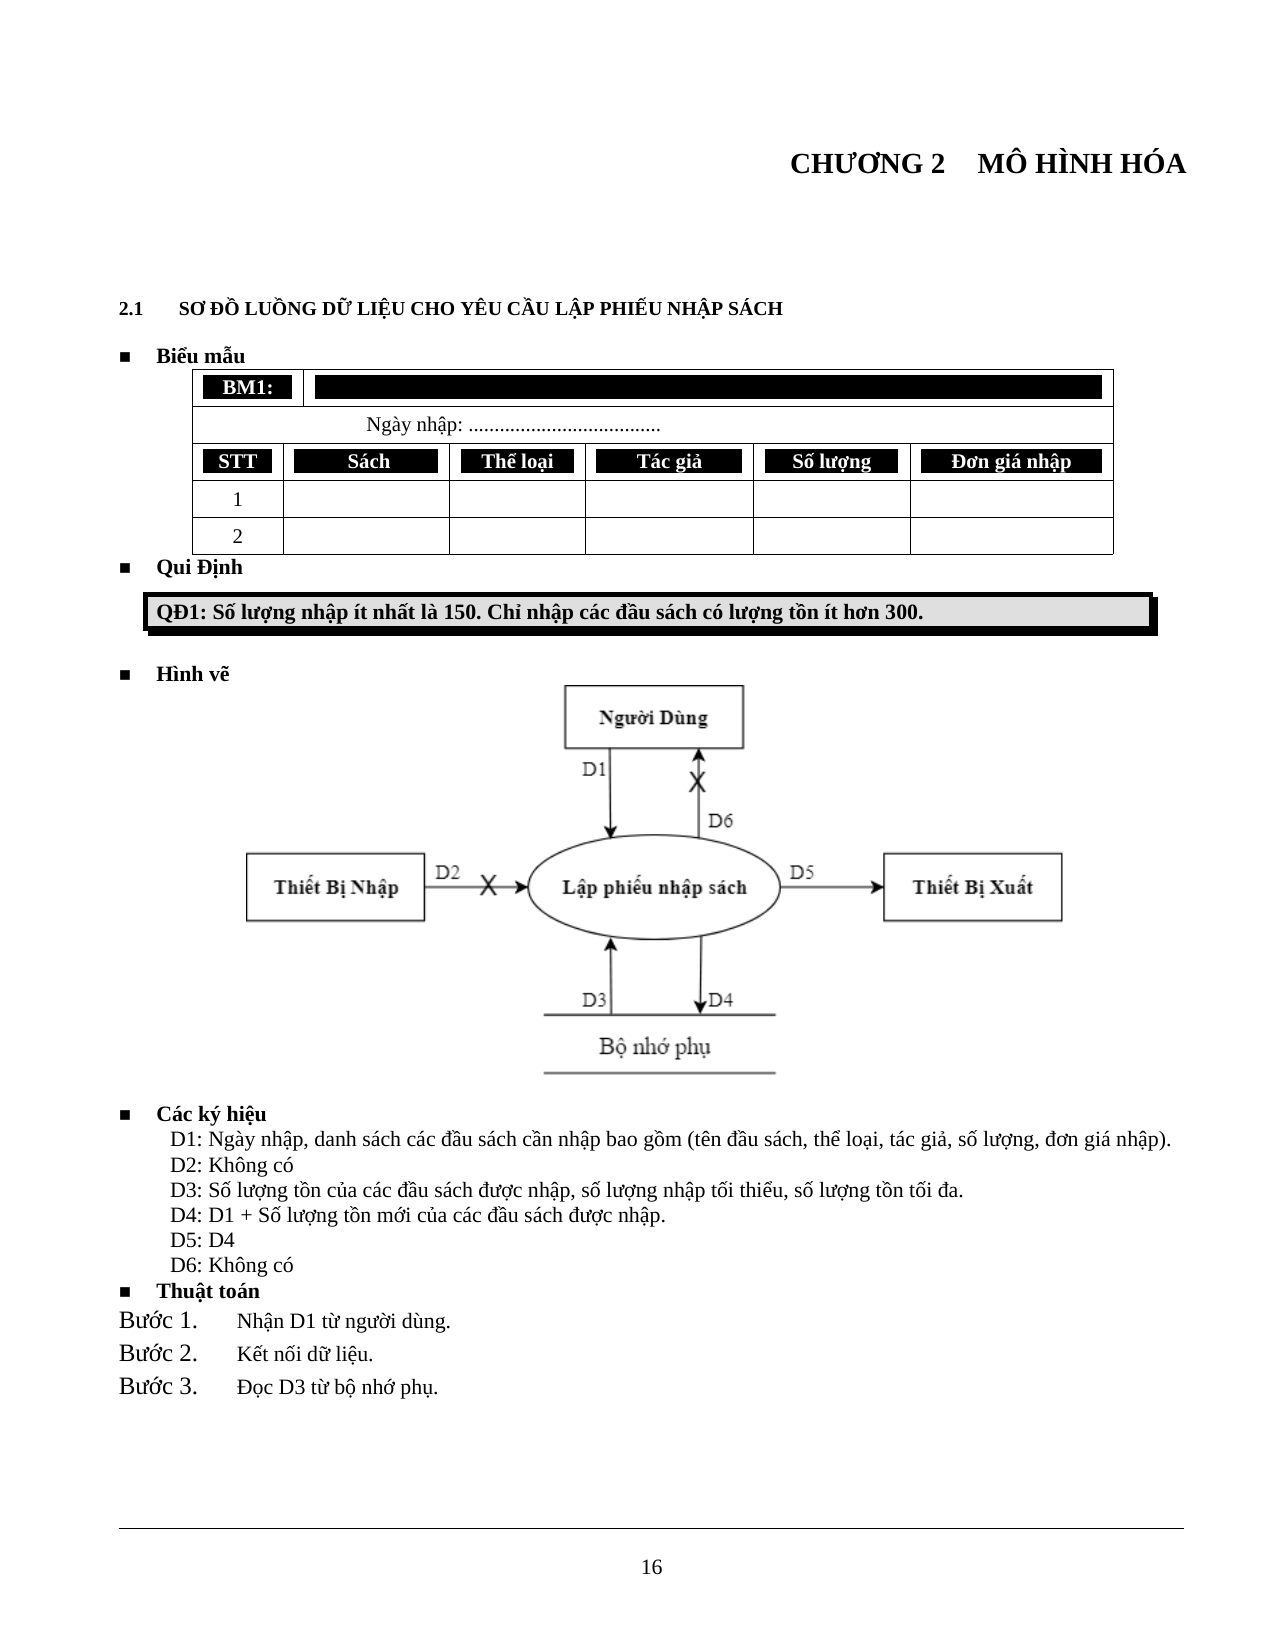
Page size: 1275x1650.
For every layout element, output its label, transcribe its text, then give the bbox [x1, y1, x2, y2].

table_cell [284, 518, 449, 554]
subtitle SƠ ĐỒ LUỒNG DỮ LIỆU CHO YÊU CẦU LẬP PHIẾU NHẬP SÁCH [118, 297, 1186, 319]
text D3: Số lượng tồn của các đầu sách được nhập, số lượng nhập tối thiểu, số lượng tồn tối đa. [170, 1177, 1186, 1202]
list Đọc D3 từ bộ nhớ phụ. [118, 1371, 1186, 1399]
text D6: Không có [170, 1252, 1186, 1278]
text QĐ1: Số lượng nhập ít nhất là 150. Chỉ nhập các đầu sách có lượng tồn ít hơn 300. [148, 597, 1149, 626]
table_cell [911, 481, 1113, 517]
text D2: Không có [170, 1152, 1186, 1177]
table_cell [586, 481, 753, 517]
text D1: Ngày nhập, danh sách các đầu sách cần nhập bao gồm (tên đầu sách, thể loại, tác giả, số lượng, đơn giá nhập). [170, 1126, 1186, 1152]
table_cell [586, 518, 753, 554]
table_header BM1: [193, 370, 303, 406]
text Các ký hiệu [118, 1101, 1186, 1126]
table_cell Đơn giá nhập [911, 444, 1113, 480]
table_cell [754, 481, 910, 517]
table_cell Số lượng [754, 444, 910, 480]
table_cell Tác giả [586, 444, 753, 480]
table_cell 1 [193, 481, 283, 517]
table_cell [450, 481, 585, 517]
text Thuật toán [118, 1278, 1186, 1303]
table_cell STT [193, 444, 283, 480]
table_cell [911, 518, 1113, 554]
table_cell [450, 518, 585, 554]
subtitle MÔ HÌNH HÓA [384, 146, 1186, 180]
picture [246, 685, 1064, 1076]
table_cell Sách [284, 444, 449, 480]
list Nhận D1 từ người dùng. [118, 1305, 1157, 1334]
table_cell [284, 481, 449, 517]
table_cell [754, 518, 910, 554]
text D5: D4 [170, 1227, 1186, 1252]
text D4: D1 + Số lượng tồn mới của các đầu sách được nhập. [170, 1202, 1186, 1227]
table_cell Ngày nhập: ..................................... [193, 407, 1113, 443]
text Qui Định [118, 554, 1186, 579]
table_cell Thể loại [450, 444, 585, 480]
table_header [304, 370, 1113, 406]
text Biểu mẫu [118, 343, 1186, 368]
text Hình vẽ [118, 661, 1186, 686]
list Kết nối dữ liệu. [118, 1338, 1186, 1367]
table_cell 2 [193, 518, 283, 554]
